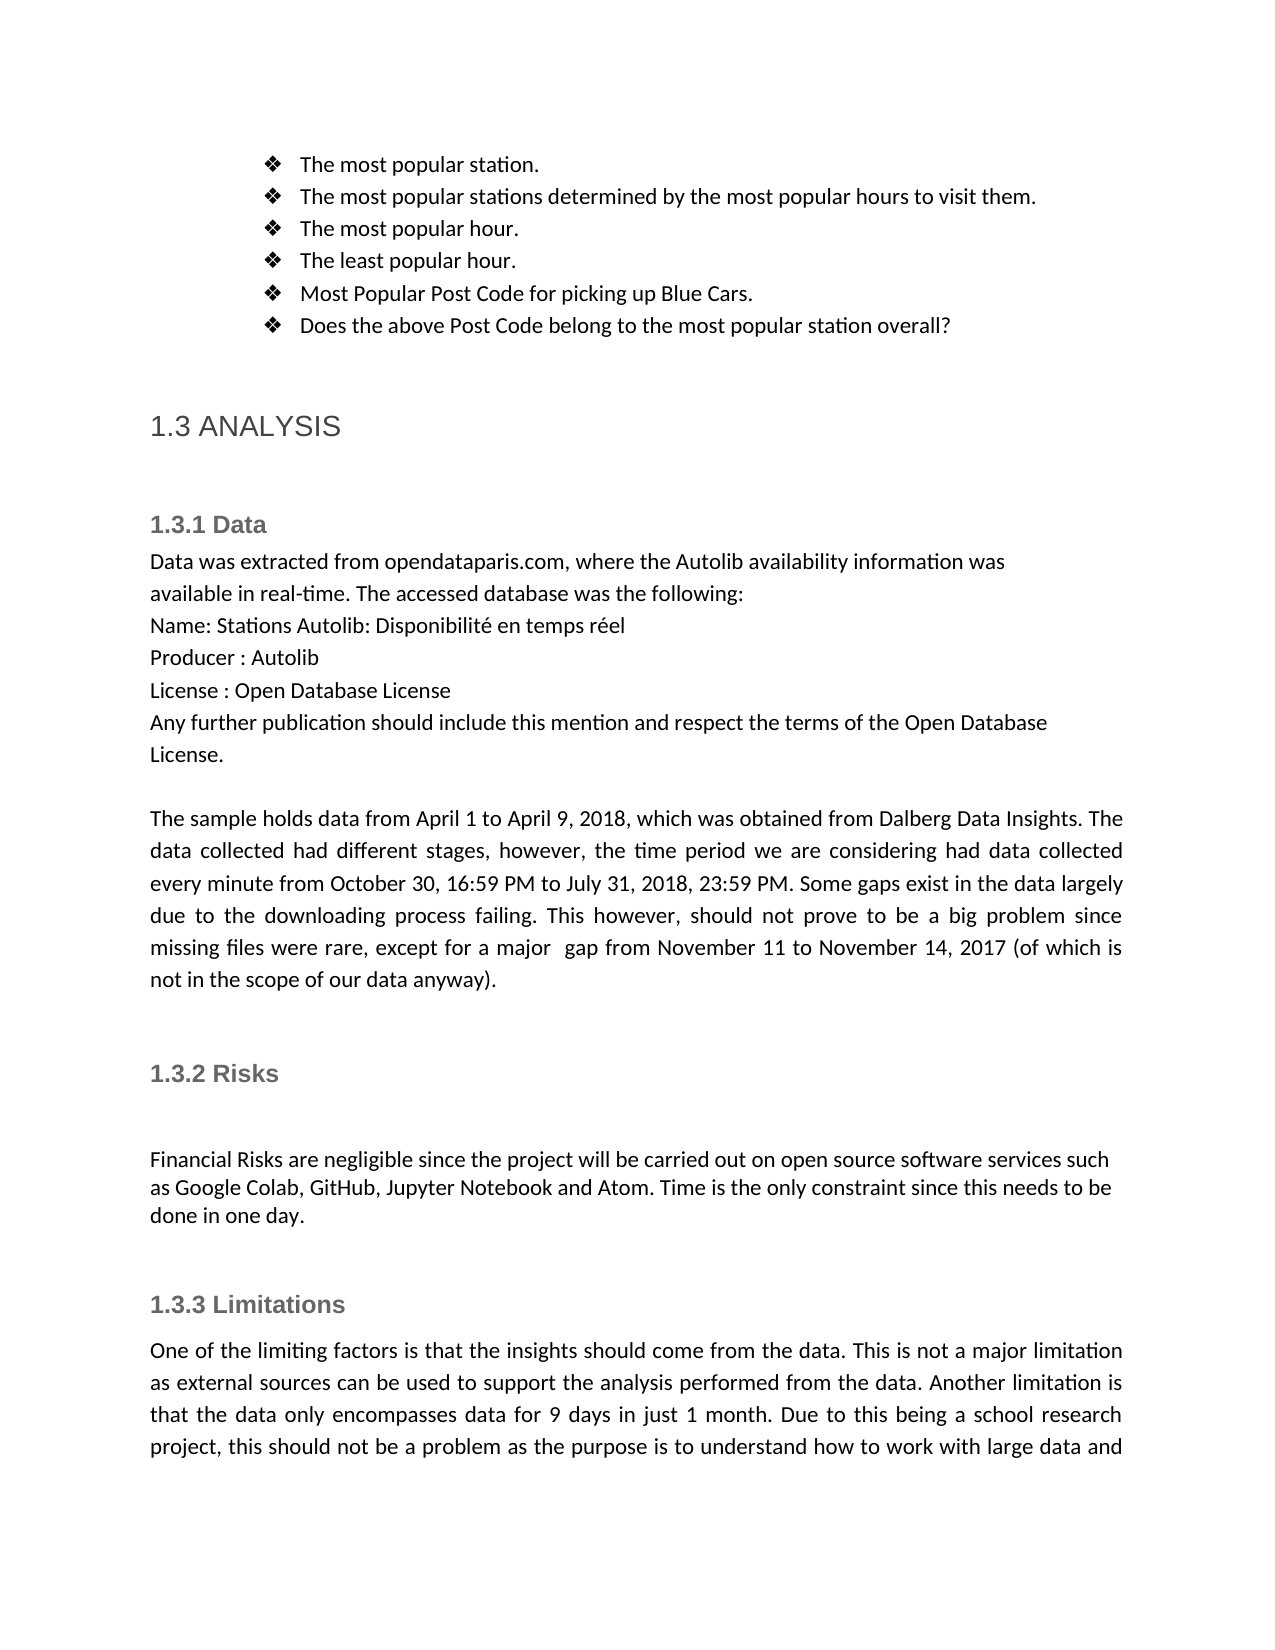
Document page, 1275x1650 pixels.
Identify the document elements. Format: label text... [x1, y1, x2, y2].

text Any further publication should include this mention and respect the terms of the Open Database [150, 708, 1125, 736]
text License : Open Database License [150, 676, 1125, 704]
list The most popular stations determined by the most popular hours to visit them. [262, 182, 1125, 210]
subtitle 1.3.1 Data [150, 510, 1125, 539]
text Producer : Autolib [150, 643, 1125, 672]
list Most Popular Post Code for picking up Blue Cars. [262, 279, 1125, 307]
list The most popular hour. [262, 214, 1125, 242]
subtitle 1.3.3 Limitations [150, 1290, 1125, 1319]
text License. [150, 740, 1125, 768]
subtitle 1.3.2 Risks [150, 1059, 1125, 1088]
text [150, 1336, 1125, 1460]
list Does the above Post Code belong to the most popular station overall? [262, 311, 1125, 339]
text Financial Risks are negligible since the project will be carried out on open source software services such as Google Colab, GitHub, Jupyter Notebook and Atom. Time is the only constraint since this needs to be done in one day. [150, 1145, 1125, 1229]
text Name: Stations Autolib: Disponibilité en temps réel [150, 611, 1125, 639]
list The most popular station. [262, 150, 1125, 178]
text Data was extracted from opendataparis.com, where the Autolib availability information was [150, 547, 1125, 575]
subtitle 1.3 ANALYSIS [150, 409, 1125, 442]
text available in real-time. The accessed database was the following: [150, 579, 1125, 607]
list The least popular hour. [262, 247, 1125, 274]
text The sample holds data from April 1 to April 9, 2018, which was obtained from Dalberg Data Insights. The data collected had different stages, however, the time period we are considering had data collected every minute from October 30, 16:59 PM to July 31, 2018, 23:59 PM. Some gaps exist in the data largely due to the downloading process failing. This however, should not prove to be a big problem since missing files were rare, except for a major gap from November 11 to November 14, 2017 (of which is not in the scope of our data anyway). [150, 804, 1125, 993]
